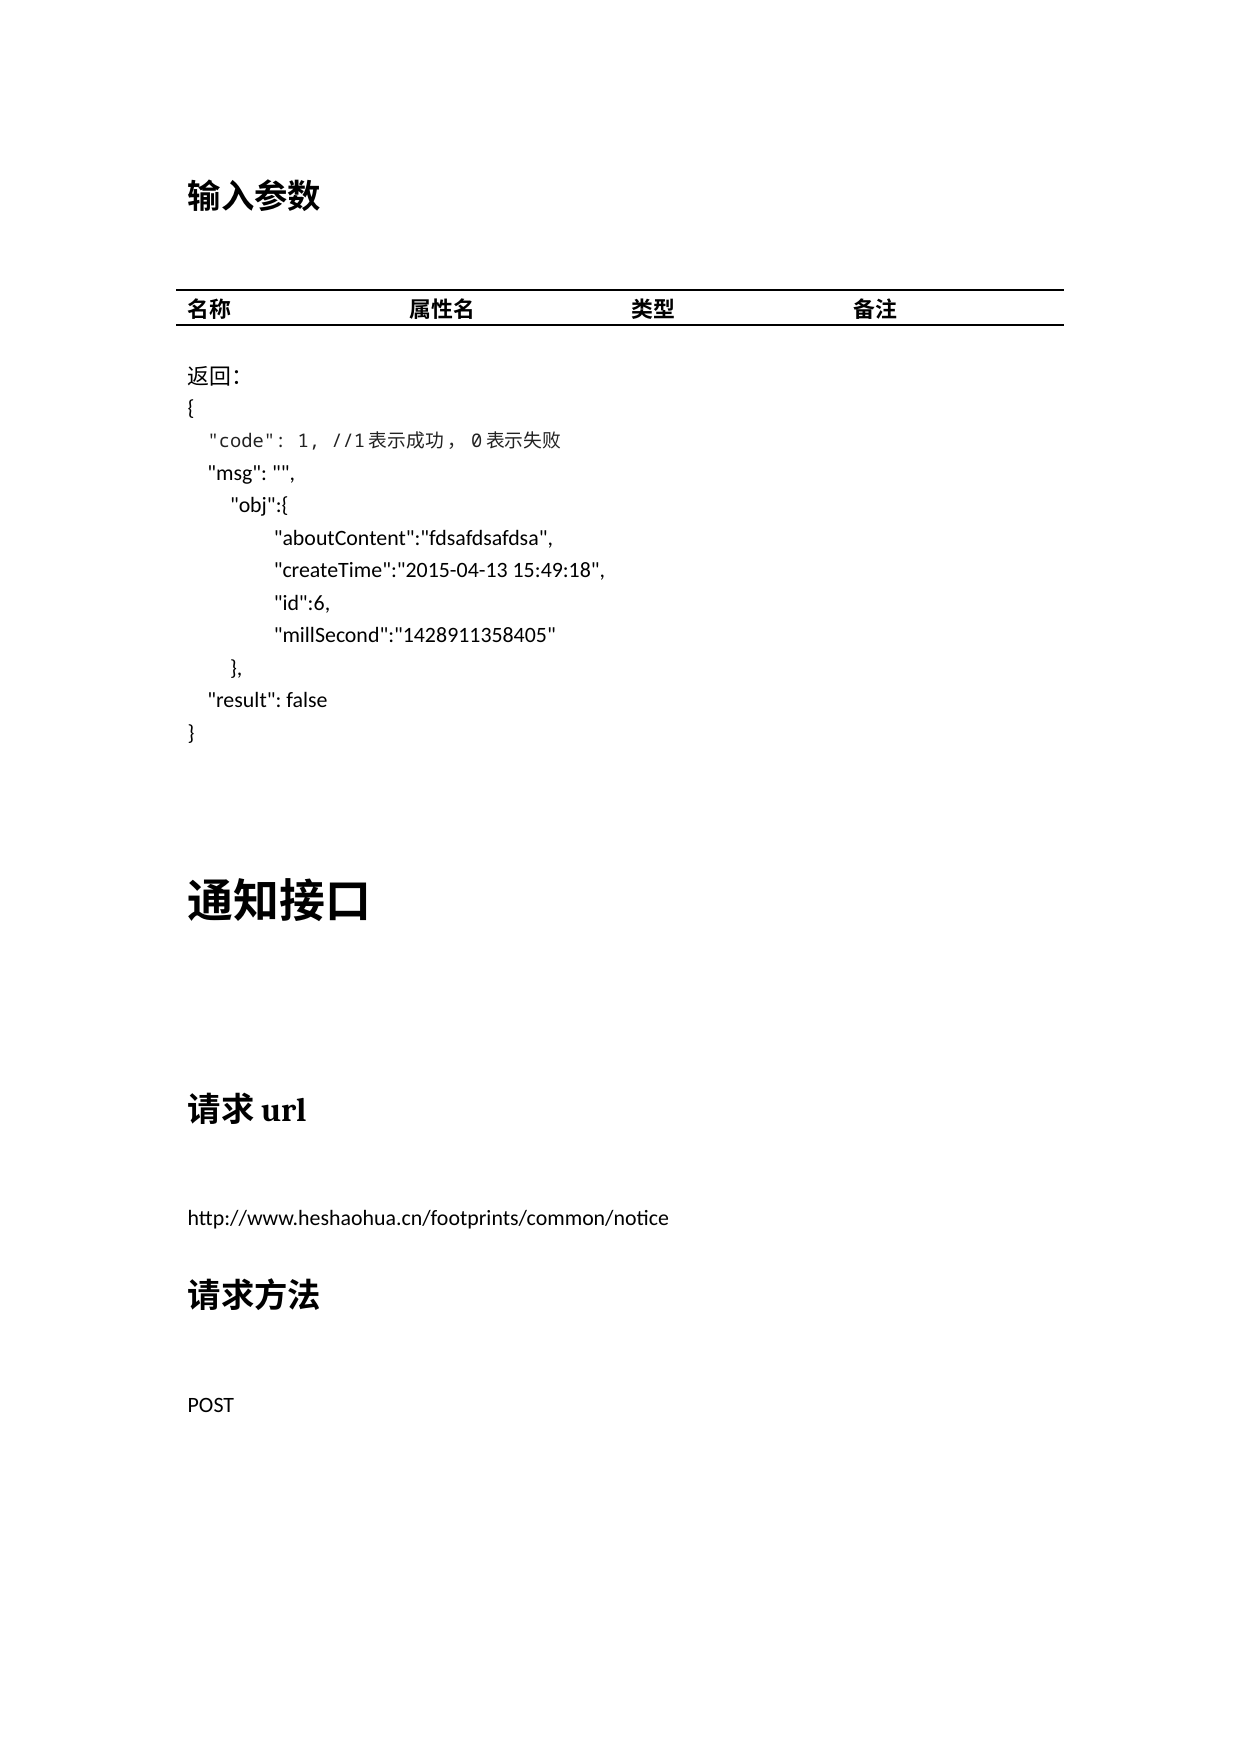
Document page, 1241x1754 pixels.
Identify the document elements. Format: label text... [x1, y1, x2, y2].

text "msg": "", [187, 456, 1053, 488]
subtitle 输入参数 [187, 162, 1053, 227]
subtitle 请求方法 [187, 1261, 1053, 1326]
text POST [187, 1388, 1053, 1421]
text "millSecond":"1428911358405" [230, 618, 1053, 651]
text "obj":{ [187, 488, 1053, 521]
text } [187, 716, 1053, 748]
table_header 类型 [620, 291, 842, 324]
subtitle 通知接口 [187, 849, 1053, 946]
text 返回： [187, 358, 1053, 391]
table_header 属性名 [398, 291, 620, 324]
text }, [187, 651, 1053, 683]
text "code": 1, //1表示成功 ， 0表示失败 [187, 423, 1053, 456]
text http://www.heshaohua.cn/footprints/common/notice [187, 1201, 1053, 1234]
table_header 备注 [842, 291, 1064, 324]
text "result": false [187, 683, 1053, 716]
table_header 名称 [176, 291, 398, 324]
subtitle 请求url [187, 1074, 1053, 1139]
text "createTime":"2015-04-13 15:49:18", [230, 553, 1053, 586]
text "aboutContent":"fdsafdsafdsa", [230, 521, 1053, 553]
text "id":6, [230, 586, 1053, 618]
text { [187, 391, 1053, 423]
